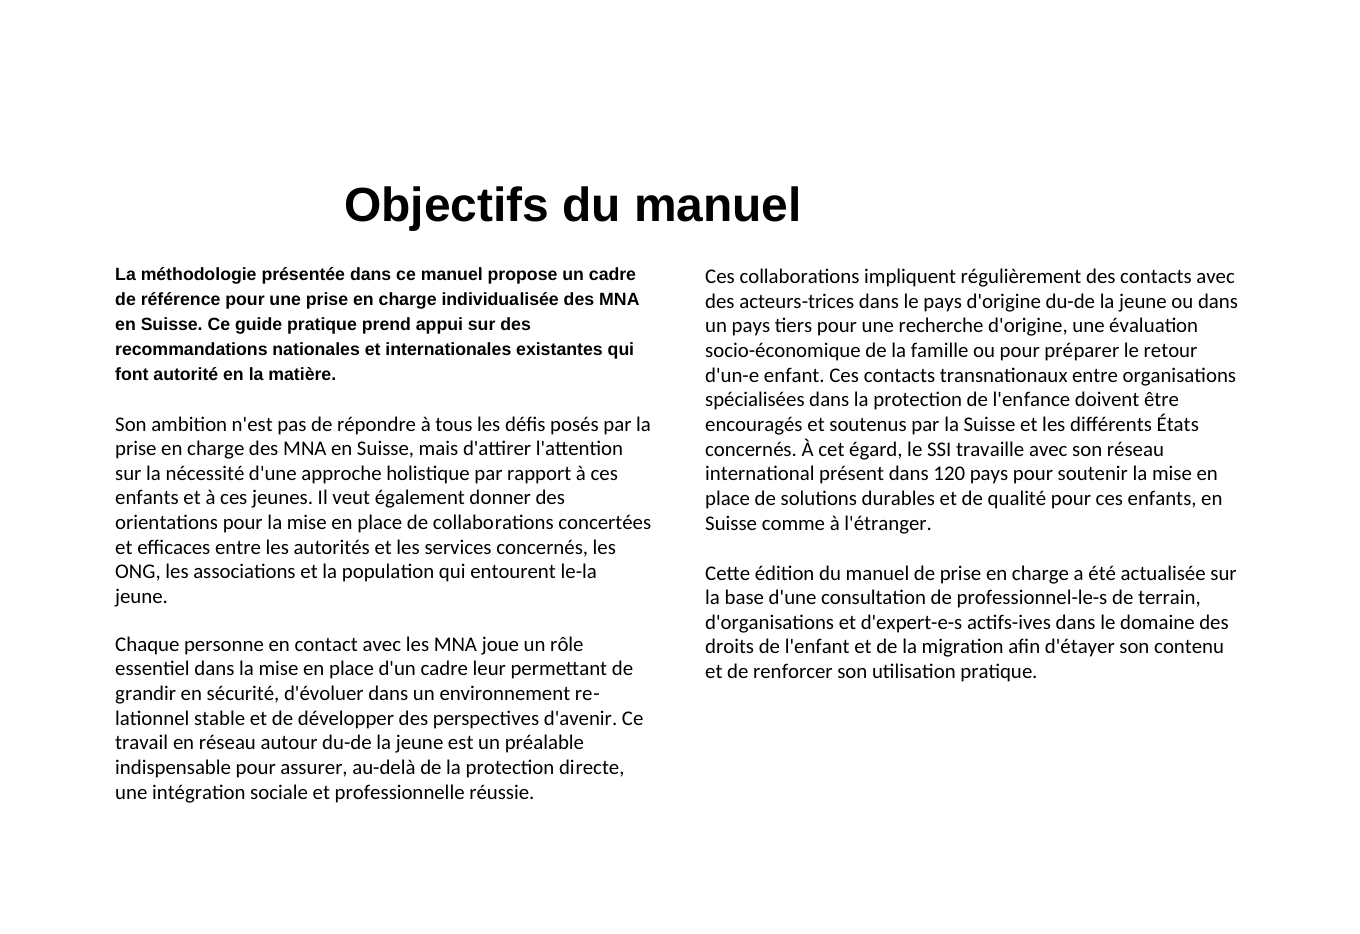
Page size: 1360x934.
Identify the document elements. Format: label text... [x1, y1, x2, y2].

text Son ambition n'est pas de répondre à tous les défis posés par la prise en charge des MNA en Suisse, mais d'attirer l'attention sur la nécessité d'une approche holistique par rapport à ces enfants et à ces jeunes. Il veut également donner des orientations pour la mise en place de collaborations concertées et efficaces entre les autorités et les services concernés, les ONG, les associations et la population qui entourent le-la jeune. [115, 411, 653, 609]
text Objectifs du manuel [344, 177, 1243, 232]
text Cette édition du manuel de prise en charge a été actualisée sur la base d'une consultation de professionnel-le-s de terrain, d'organisations et d'expert-e-s actifs-ives dans le domaine des droits de l'enfant et de la migration afin d'étayer son contenu et de renforcer son utilisation pratique. [705, 560, 1243, 684]
text La méthodologie présentée dans ce manuel propose un cadre de référence pour une prise en charge individualisée des MNA en Suisse. Ce guide pratique prend appui sur des recommandations nationales et internationales existantes qui font autorité en la matière. [115, 264, 653, 384]
text Chaque personne en contact avec les MNA joue un rôle essentiel dans la mise en place d'un cadre leur permettant de grandir en sécurité, d'évoluer dans un environnement relationnel stable et de développer des perspectives d'avenir. Ce travail en réseau autour du-de la jeune est un préalable indispensable pour assurer, au-delà de la protection directe, une intégration sociale et professionnelle réussie. [115, 632, 653, 804]
text Ces collaborations impliquent régulièrement des contacts avec des acteurs-trices dans le pays d'origine du-de la jeune ou dans un pays tiers pour une recherche d'origine, une évaluation socio-économique de la famille ou pour préparer le retour d'un-e enfant. Ces contacts transnationaux entre organisations spécialisées dans la protection de l'enfance doivent être encouragés et soutenus par la Suisse et les différents États concernés. À cet égard, le SSI travaille avec son réseau international présent dans 120 pays pour soutenir la mise en place de solutions durables et de qualité pour ces enfants, en Suisse comme à l'étranger. [705, 264, 1243, 535]
